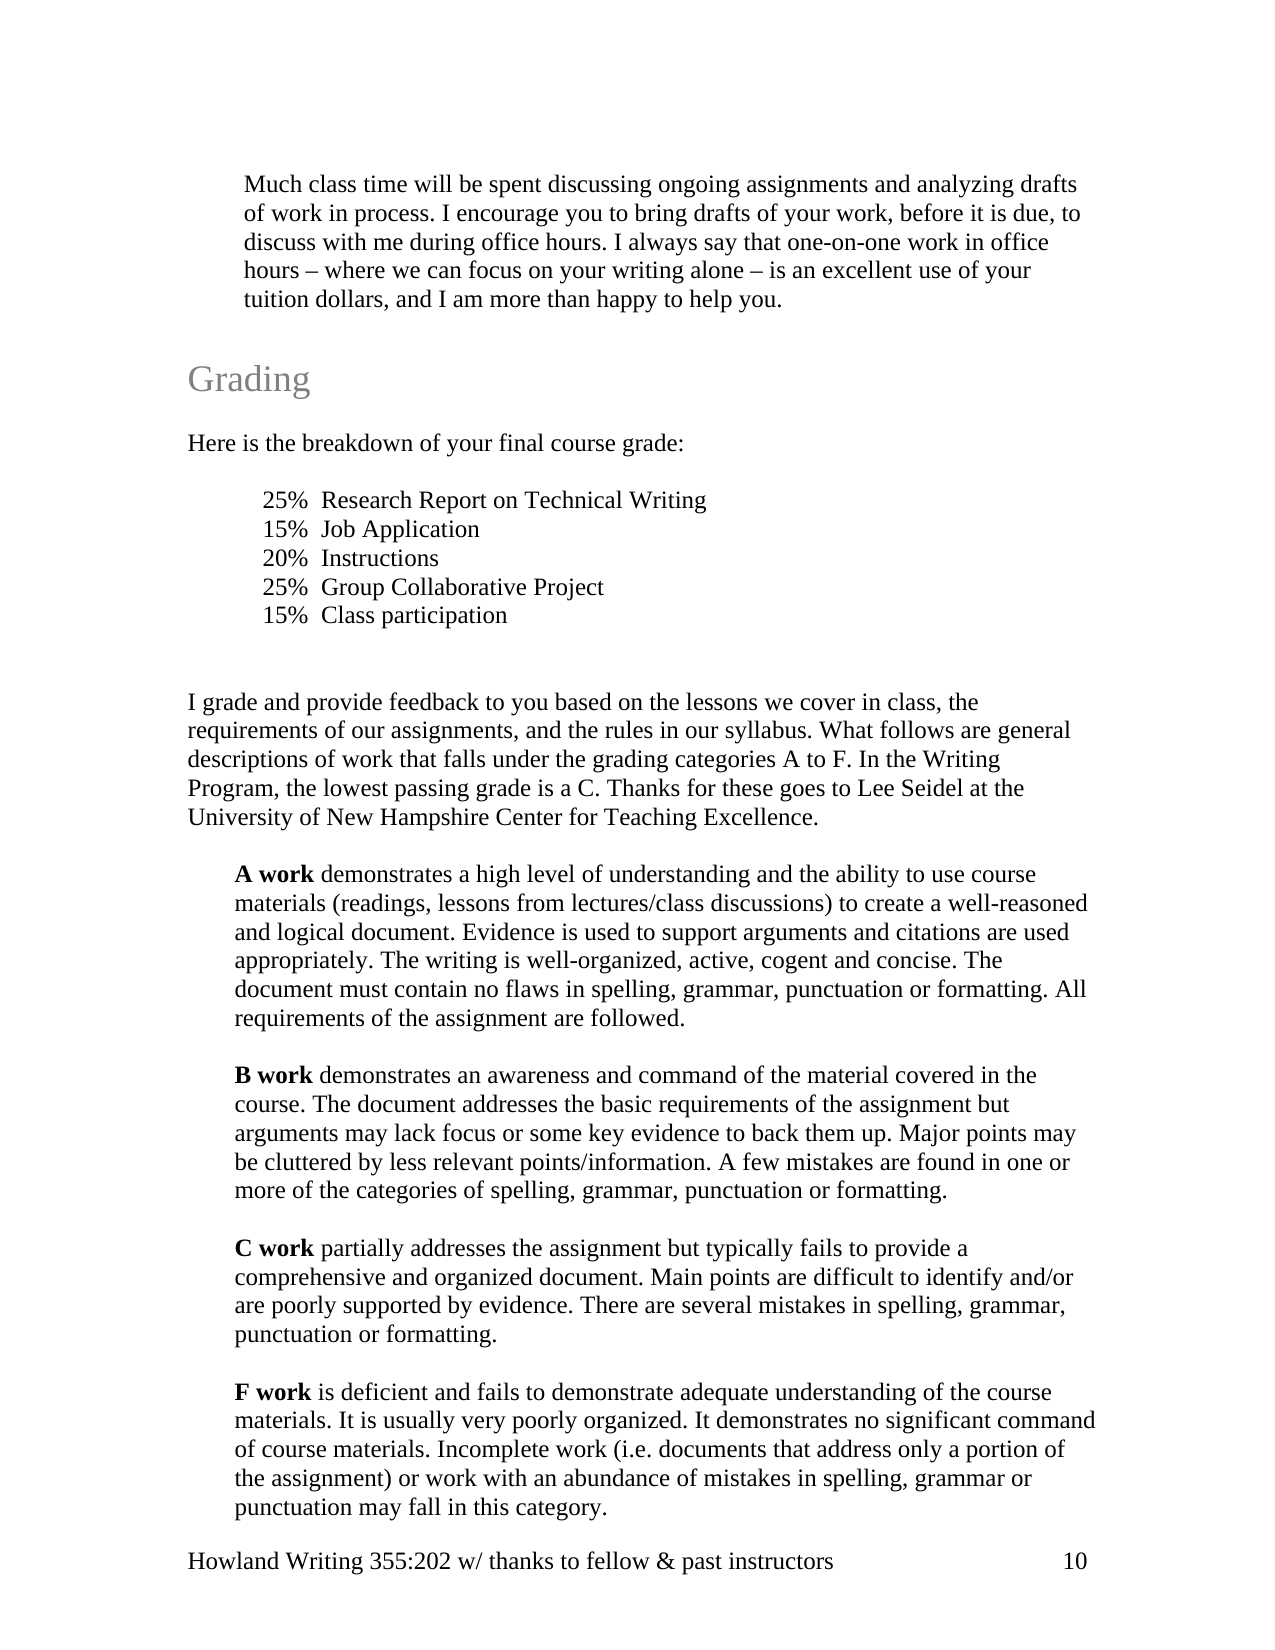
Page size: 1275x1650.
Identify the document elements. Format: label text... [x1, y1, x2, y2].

text 25% Research Report on Technical Writing [262, 486, 1097, 514]
text A work demonstrates a high level of understanding and the ability to use course materials (readings, lessons from lectures/class discussions) to create a well-reasoned and logical document. Evidence is used to support arguments and citations are used appropriately. The writing is well-organized, active, cogent and concise. The document must contain no flaws in spelling, grammar, punctuation or formatting. All requirements of the assignment are followed. [234, 859, 1097, 1032]
text 20% Instructions [262, 543, 1097, 572]
text 15% Job Application [262, 514, 1097, 543]
text F work is deficient and fails to demonstrate adequate understanding of the course materials. It is usually very poorly organized. It demonstrates no significant command of course materials. Incomplete work (i.e. documents that address only a portion of the assignment) or work with an abundance of mistakes in spelling, grammar or punctuation may fall in this category. [234, 1377, 1097, 1521]
text Much class time will be spent discussing ongoing assignments and analyzing drafts of work in process. I encourage you to bring drafts of your work, before it is due, to discuss with me during office hours. I always say that one-on-one work in office hours – where we can focus on your writing alone – is an excellent use of your tuition dollars, and I am more than happy to help you. [244, 169, 1097, 313]
text B work demonstrates an awareness and command of the material covered in the course. The document addresses the basic requirements of the assignment but arguments may lack focus or some key evidence to back them up. Major points may be cluttered by less relevant points/information. A few mistakes are found in one or more of the categories of spelling, grammar, punctuation or formatting. [234, 1061, 1097, 1204]
text Here is the breakdown of your final course grade: [187, 428, 1097, 457]
text C work partially addresses the assignment but typically fails to provide a comprehensive and organized document. Main points are difficult to identify and/or are poorly supported by evidence. There are several mistakes in spelling, grammar, punctuation or formatting. [234, 1233, 1097, 1348]
text I grade and provide feedback to you based on the lessons we cover in class, the requirements of our assignments, and the rules in our syllabus. What follows are general descriptions of work that falls under the grading categories A to F. In the Writing Program, the lowest passing grade is a C. Thanks for these goes to Lee Seidel at the University of New Hampshire Center for Teaching Excellence. [187, 687, 1097, 831]
text Grading [187, 356, 1097, 399]
text 25% Group Collaborative Project [262, 572, 1097, 601]
text 15% Class participation [262, 601, 1097, 629]
